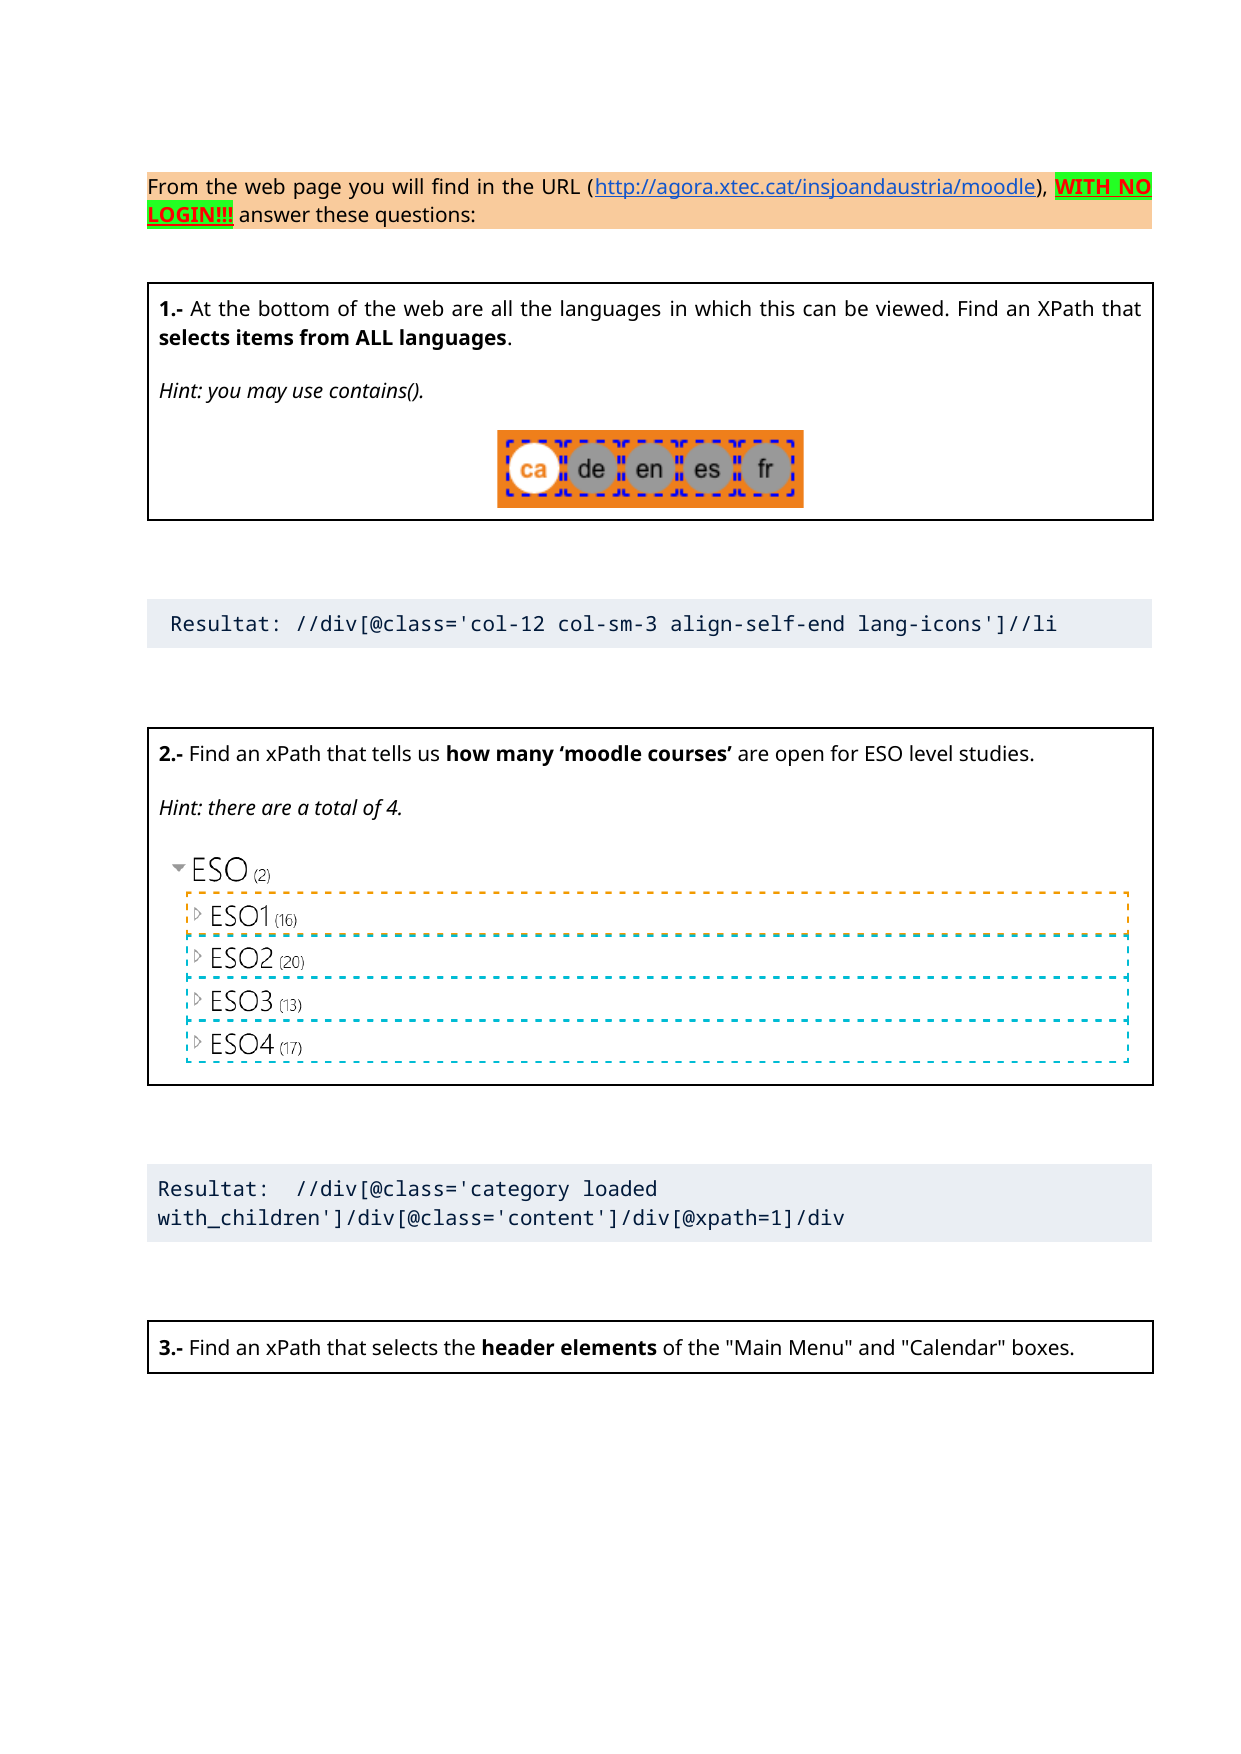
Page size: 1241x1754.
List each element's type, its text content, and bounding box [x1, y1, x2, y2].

picture [158, 846, 1142, 1074]
table_header Resultat: //div[@class='col-12 col-sm-3 align-self-end lang-icons']//li [147, 599, 1152, 648]
table_header Resultat: //div[@class='category loaded with_children']/div[@class='content']/div[@xpath=1]/div [147, 1164, 1152, 1242]
table_header 2.- Find an xPath that tells us how many ‘moodle courses’ are open for ESO level studies. Hint: there are a total of 4. [149, 729, 1152, 1083]
picture [497, 430, 804, 508]
table_header 1.- At the bottom of the web are all the languages ​​in which this can be viewed. Find an XPath that selects items from ALL languages. Hint: you may use contains(). [149, 284, 1152, 518]
text From the web page you will find in the URL (http://agora.xtec.cat/insjoandaustria/moodle), WITH NO LOGIN!!! answer these questions: [147, 172, 1152, 229]
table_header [149, 1322, 1152, 1372]
